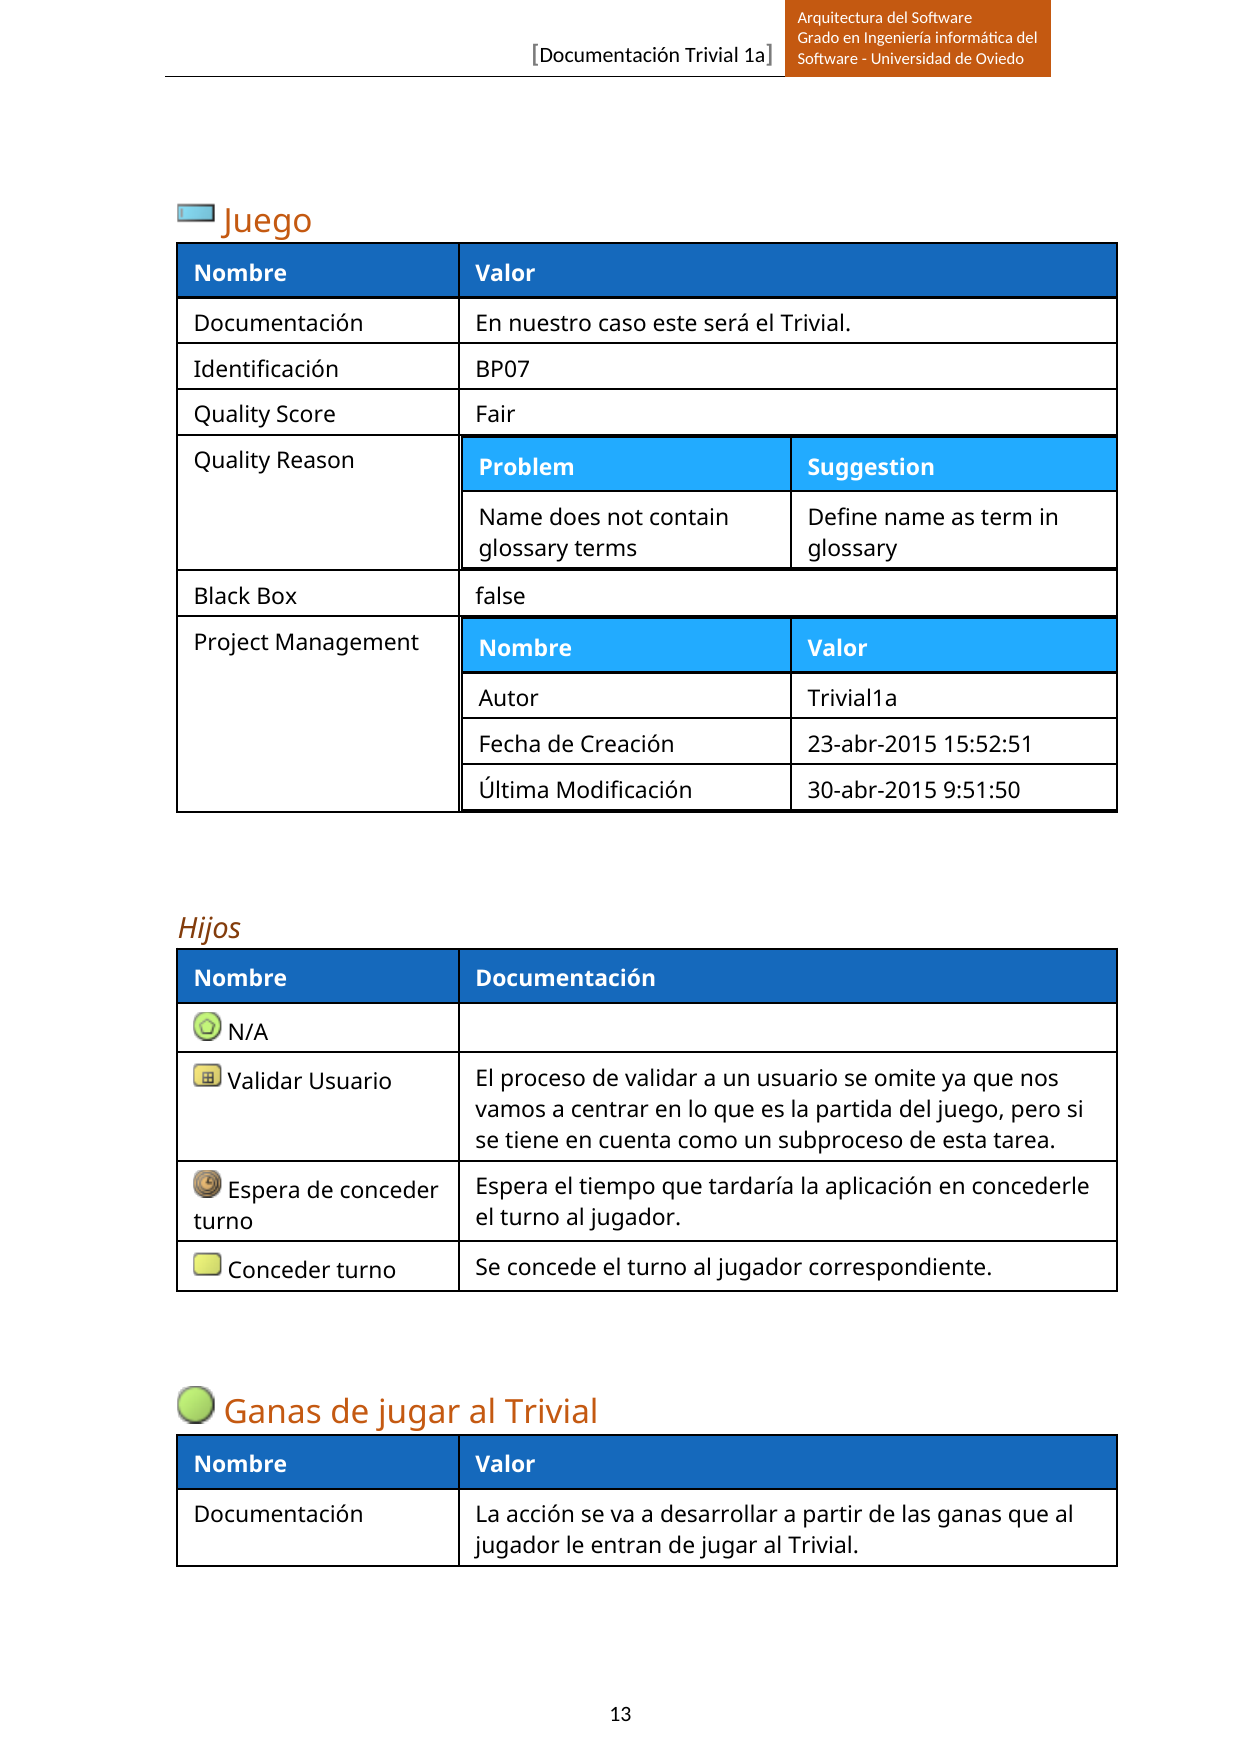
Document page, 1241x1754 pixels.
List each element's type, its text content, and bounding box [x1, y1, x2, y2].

picture [193, 1170, 222, 1198]
picture [193, 1012, 222, 1041]
table_cell [792, 719, 1116, 763]
table_cell Conceder turno [178, 1242, 458, 1290]
table_cell Se concede el turno al jugador correspondiente. [460, 1242, 1116, 1290]
table_cell El proceso de validar a un usuario se omite ya que nos vamos a centrar en lo que es la partida del juego, pero si se tiene en cuenta como un subproceso de esta tarea. [460, 1053, 1116, 1159]
table_cell Espera el tiempo que tardaría la aplicación en concederle el turno al jugador. [460, 1162, 1116, 1240]
subtitle Juego [177, 195, 1063, 242]
picture [193, 1061, 222, 1090]
table_cell Quality Score [178, 390, 458, 434]
table_cell BP07 [460, 344, 1116, 388]
table_cell Documentación [178, 299, 458, 342]
picture [177, 195, 215, 233]
table_header Nombre [178, 244, 458, 296]
table_cell [463, 492, 790, 567]
table_cell [792, 492, 1116, 567]
table_header Valor [460, 1436, 1116, 1488]
table_header Nombre [178, 1436, 458, 1488]
table_cell [463, 719, 790, 763]
table_cell Quality Reason [178, 436, 458, 569]
table_header Valor [460, 244, 1116, 296]
table_header Nombre [178, 950, 458, 1002]
table_cell [792, 765, 1116, 809]
table_cell Validar Usuario [178, 1053, 458, 1159]
table_cell Espera de conceder turno [178, 1162, 458, 1240]
picture [193, 1250, 222, 1279]
table_cell [792, 674, 1116, 717]
table_cell La acción se va a desarrollar a partir de las ganas que al jugador le entran de jugar al Trivial. [460, 1490, 1116, 1565]
table_cell Identificación [178, 344, 458, 388]
table_cell Fair [460, 390, 1116, 434]
table_cell En nuestro caso este será el Trivial. [460, 299, 1116, 342]
table_cell Documentación [178, 1490, 458, 1565]
table_cell N/A [178, 1004, 458, 1051]
table_cell [463, 674, 790, 717]
subtitle Hijos [177, 908, 1063, 947]
picture [177, 1386, 215, 1424]
table_cell Black Box [178, 571, 458, 615]
table_cell false [460, 571, 1116, 615]
subtitle Ganas de jugar al Trivial [177, 1386, 1063, 1434]
table_cell [463, 765, 790, 809]
table_header Documentación [460, 950, 1116, 1002]
table_cell [460, 1004, 1116, 1051]
table_cell Project Management [178, 617, 458, 811]
